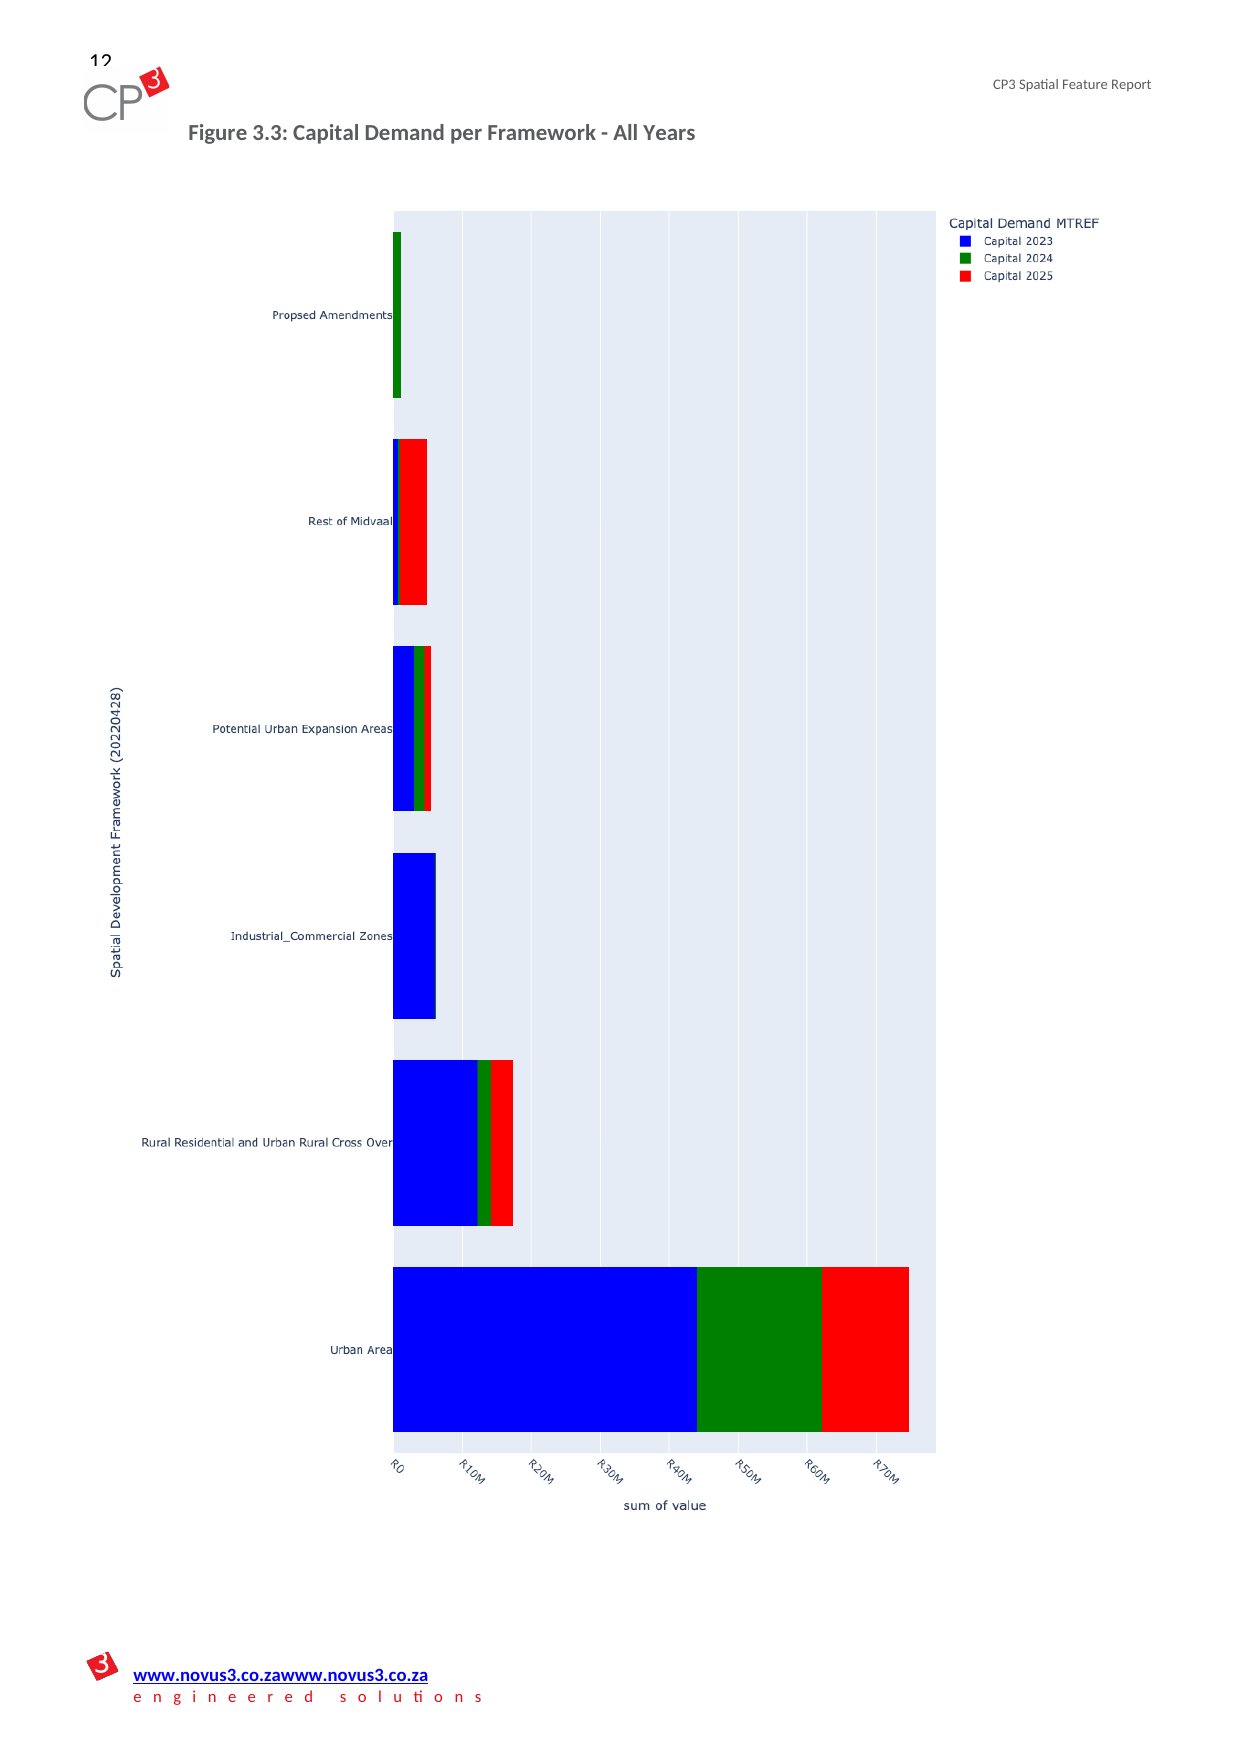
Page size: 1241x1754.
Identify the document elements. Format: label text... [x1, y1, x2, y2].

text Figure 3.3: Capital Demand per Framework - All Years [89, 118, 1152, 146]
picture [83, 66, 170, 132]
picture [86, 1651, 119, 1681]
picture [107, 156, 1112, 1526]
